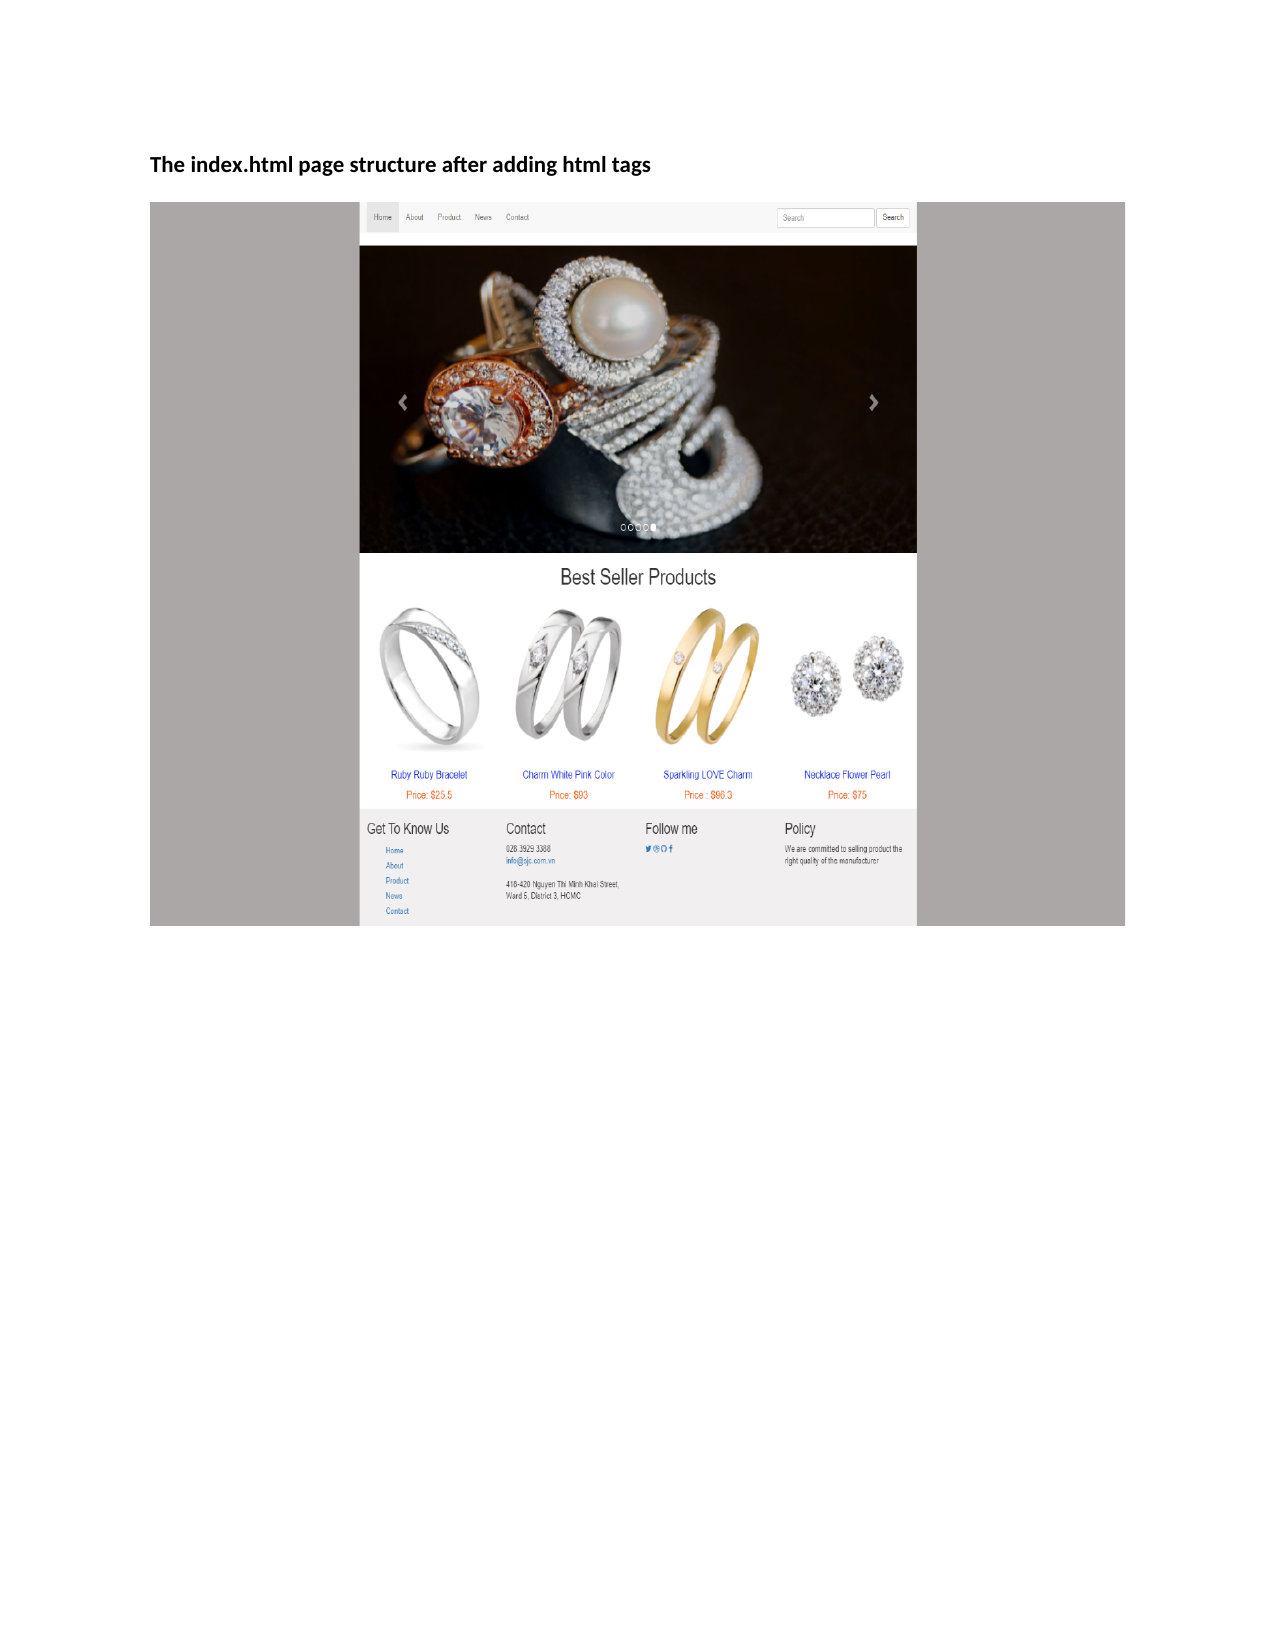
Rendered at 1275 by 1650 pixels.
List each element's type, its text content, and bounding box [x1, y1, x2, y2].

text The index.html page structure after adding html tags [150, 150, 1125, 178]
picture [150, 202, 1125, 926]
